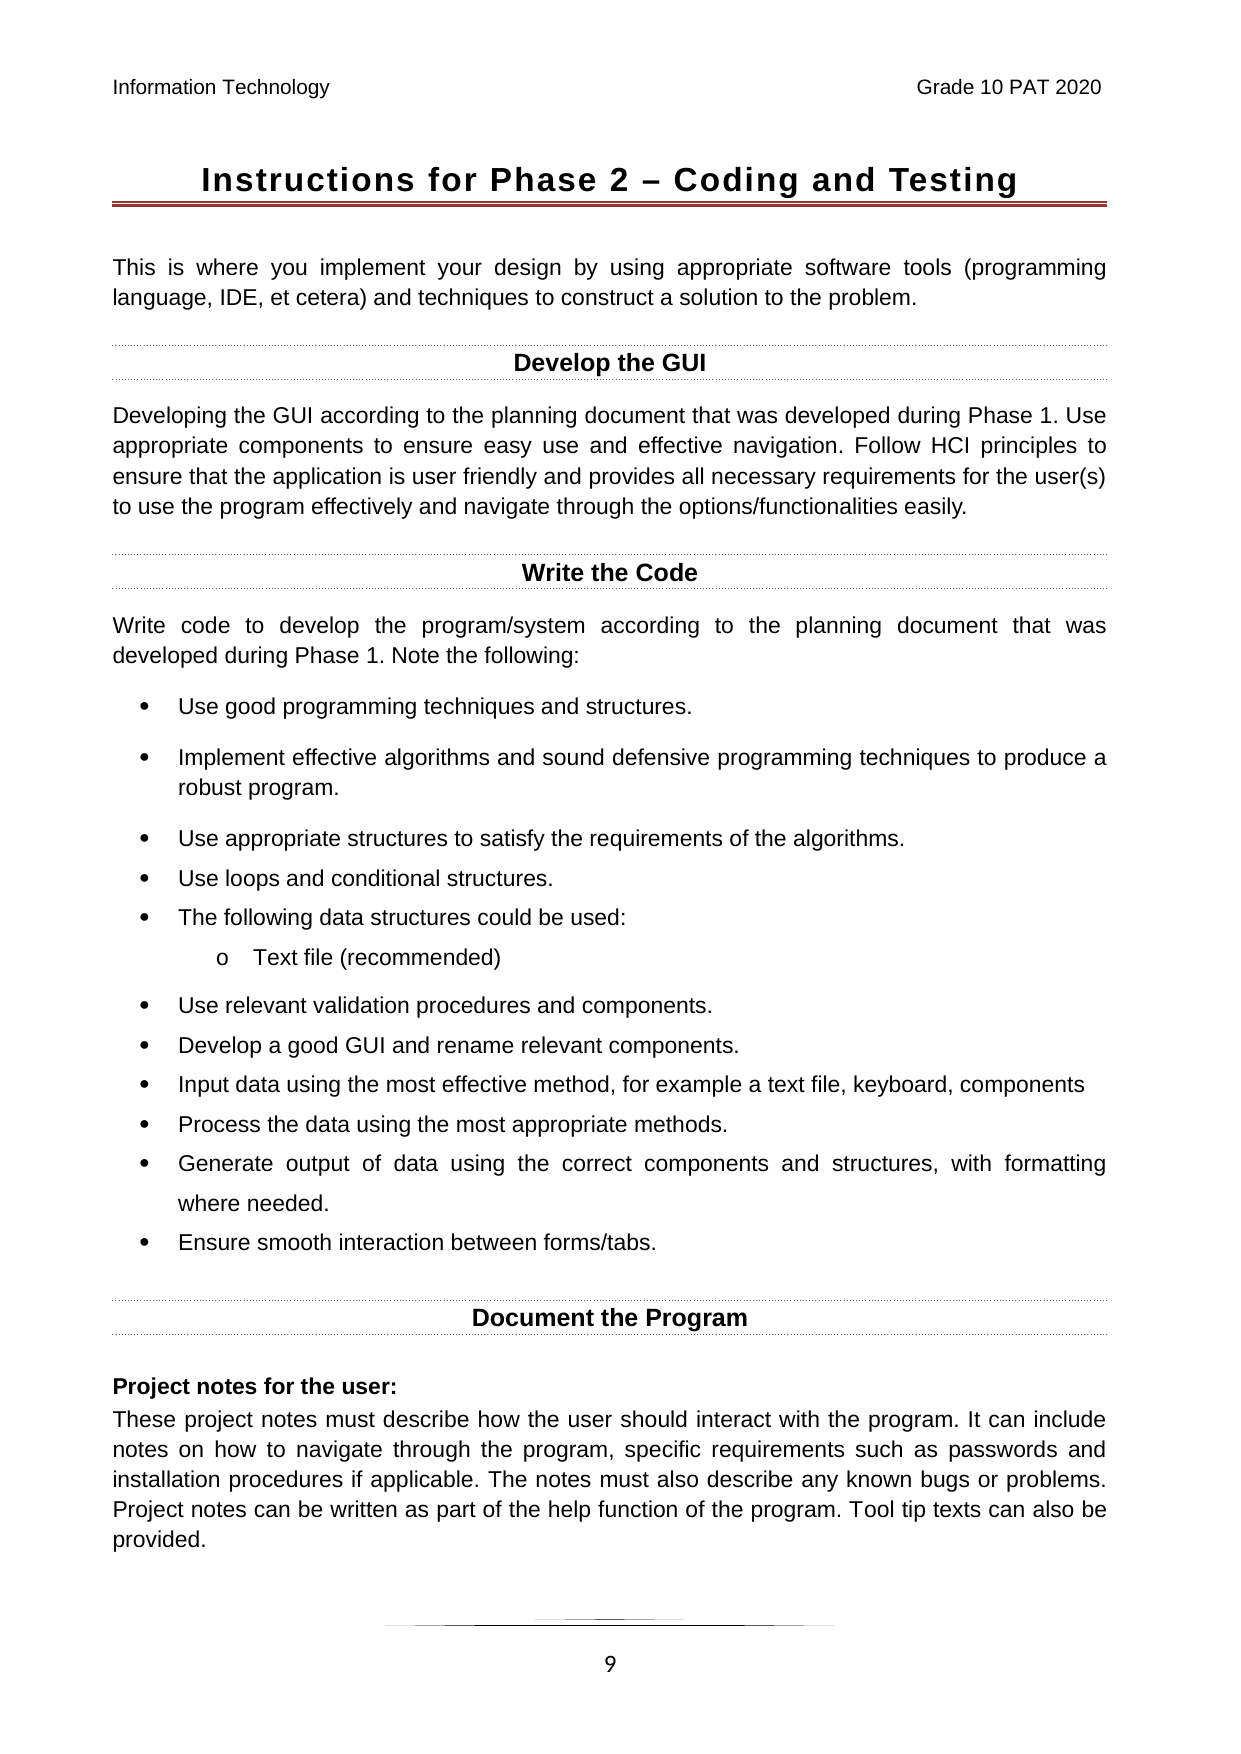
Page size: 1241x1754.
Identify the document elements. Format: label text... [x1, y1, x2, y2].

list Generate output of data using the correct components and structures, with formatting where needed. [140, 1150, 1107, 1216]
list Develop a good GUI and rename relevant components. [140, 1032, 1107, 1058]
subtitle Develop the GUI [112, 345, 1107, 380]
list Implement effective algorithms and sound defensive programming techniques to produce a robust program. [140, 744, 1107, 800]
list Use loops and conditional structures. [140, 864, 1107, 891]
text Project notes for the user: [112, 1373, 1107, 1399]
list Input data using the most effective method, for example a text file, keyboard, components [140, 1071, 1107, 1098]
text This is where you implement your design by using appropriate software tools (programming language, IDE, et cetera) and techniques to construct a solution to the problem. [112, 253, 1107, 310]
list Ensure smooth interaction between forms/tabs. [140, 1229, 1107, 1256]
subtitle Document the Program [112, 1300, 1107, 1335]
list The following data structures could be used: [140, 904, 1107, 930]
text Instructions for Phase 2 – Coding and Testing [112, 160, 1107, 201]
list Process the data using the most appropriate methods. [140, 1111, 1107, 1137]
list Use appropriate structures to satisfy the requirements of the algorithms. [140, 825, 1107, 851]
list Text file (recommended) [215, 943, 1107, 972]
list Use good programming techniques and structures. [140, 693, 1107, 719]
text These project notes must describe how the user should interact with the program. It can include notes on how to navigate through the program, specific requirements such as passwords and installation procedures if applicable. The notes must also describe any known bugs or problems. Project notes can be written as part of the help function of the program. Tool tip texts can also be provided. [112, 1406, 1107, 1553]
list Use relevant validation procedures and components. [140, 992, 1107, 1019]
text Developing the GUI according to the planning document that was developed during Phase 1. Use appropriate components to ensure easy use and effective navigation. Follow HCI principles to ensure that the application is user friendly and provides all necessary requirements for the user(s) to use the program effectively and navigate through the options/functionalities easily. [112, 402, 1107, 519]
subtitle Write the Code [112, 554, 1107, 589]
text Write code to develop the program/system according to the planning document that was developed during Phase 1. Note the following: [112, 612, 1107, 668]
